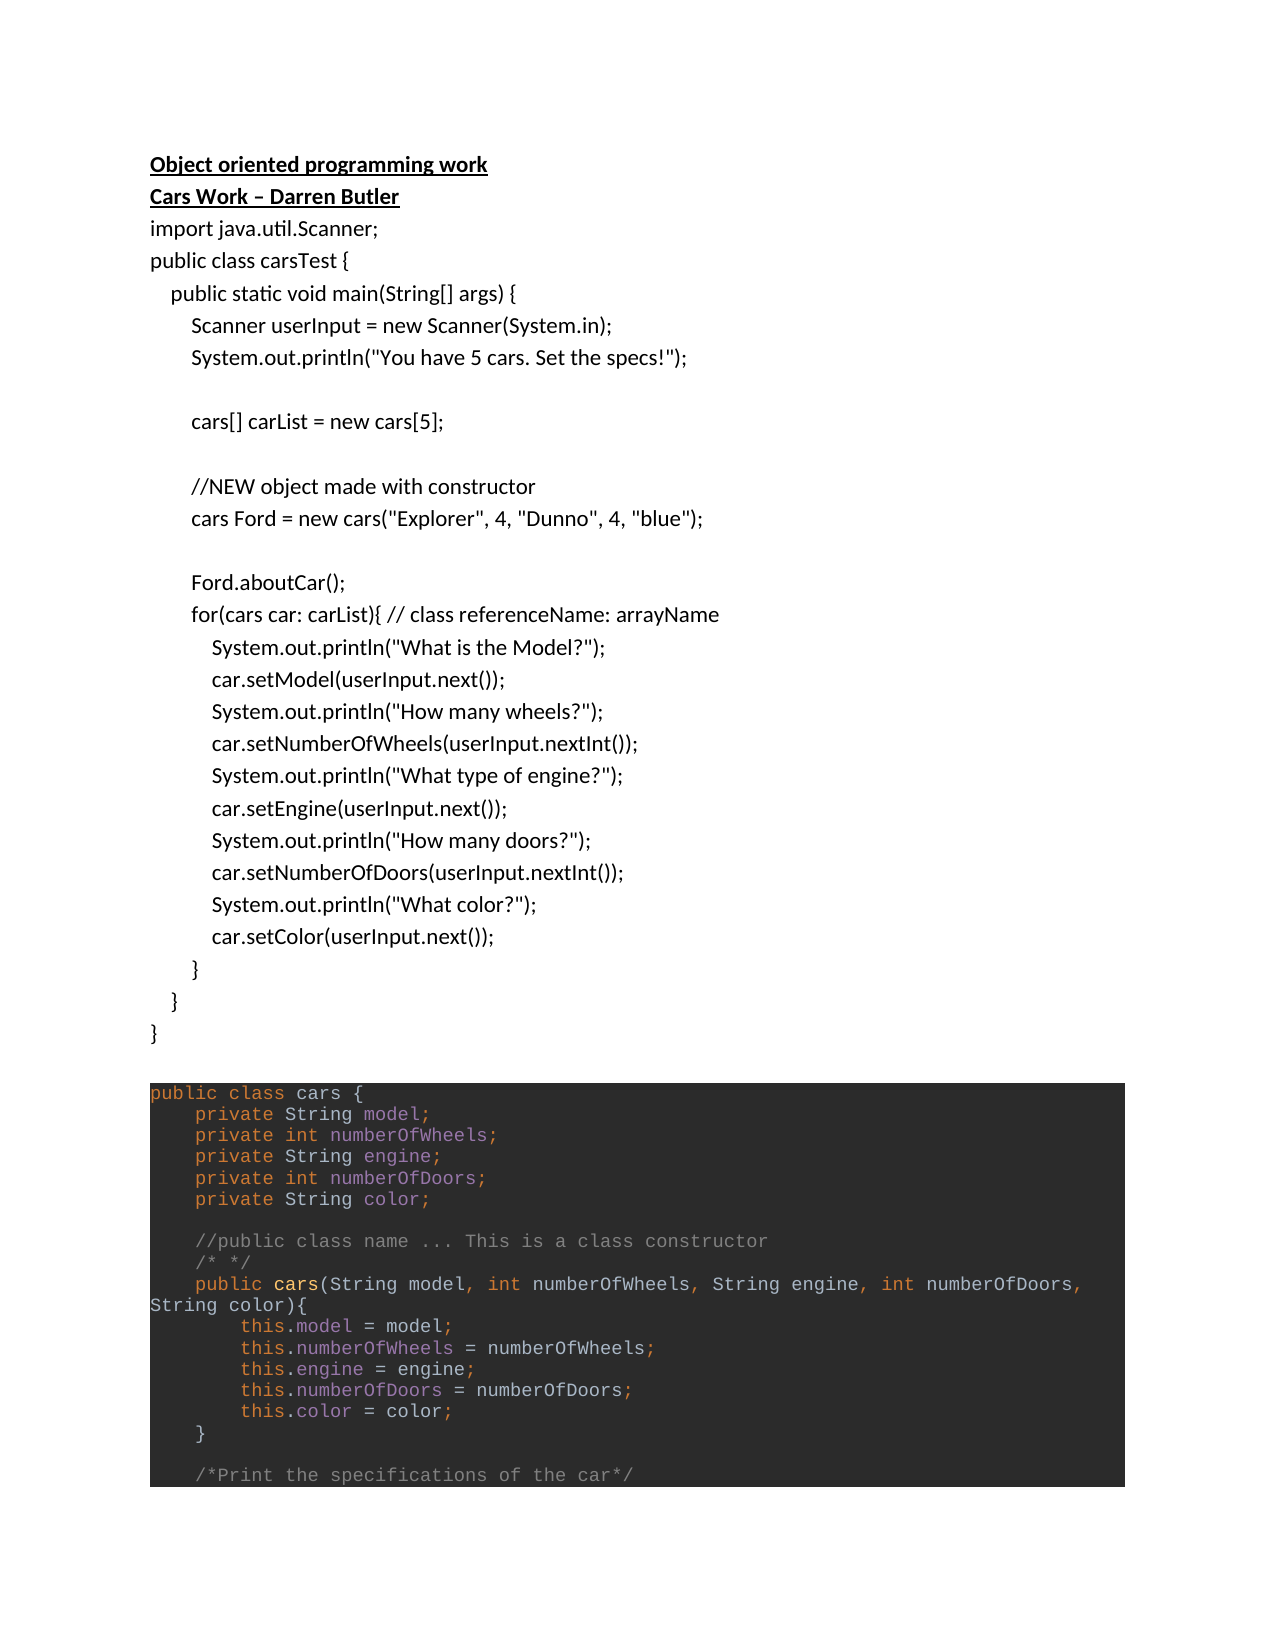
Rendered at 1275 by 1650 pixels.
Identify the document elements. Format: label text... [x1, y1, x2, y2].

text Object oriented programming work [150, 150, 1125, 178]
text } [150, 955, 1125, 983]
text car.setNumberOfDoors(userInput.nextInt()); [150, 858, 1125, 886]
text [150, 1083, 1125, 1487]
text car.setEngine(userInput.next()); [150, 794, 1125, 822]
text System.out.println("What is the Model?"); [150, 633, 1125, 661]
text public class carsTest { [150, 247, 1125, 274]
text cars Ford = new cars("Explorer", 4, "Dunno", 4, "blue"); [150, 504, 1125, 532]
text Cars Work – Darren Butler [150, 182, 1125, 210]
text System.out.println("How many wheels?"); [150, 697, 1125, 725]
text for(cars car: carList){ // class referenceName: arrayName [150, 601, 1125, 629]
text car.setModel(userInput.next()); [150, 665, 1125, 693]
text Scanner userInput = new Scanner(System.in); [150, 311, 1125, 339]
text } [150, 987, 1125, 1015]
text import java.util.Scanner; [150, 214, 1125, 242]
text System.out.println("How many doors?"); [150, 826, 1125, 854]
text System.out.println("What type of engine?"); [150, 762, 1125, 789]
text System.out.println("What color?"); [150, 890, 1125, 918]
text Ford.aboutCar(); [150, 568, 1125, 596]
text car.setColor(userInput.next()); [150, 922, 1125, 951]
text car.setNumberOfWheels(userInput.nextInt()); [150, 729, 1125, 757]
text System.out.println("You have 5 cars. Set the specs!"); [150, 343, 1125, 371]
text } [150, 1019, 1125, 1047]
text cars[] carList = new cars[5]; [150, 407, 1125, 436]
text public static void main(String[] args) { [150, 279, 1125, 307]
text //NEW object made with constructor [150, 472, 1125, 500]
